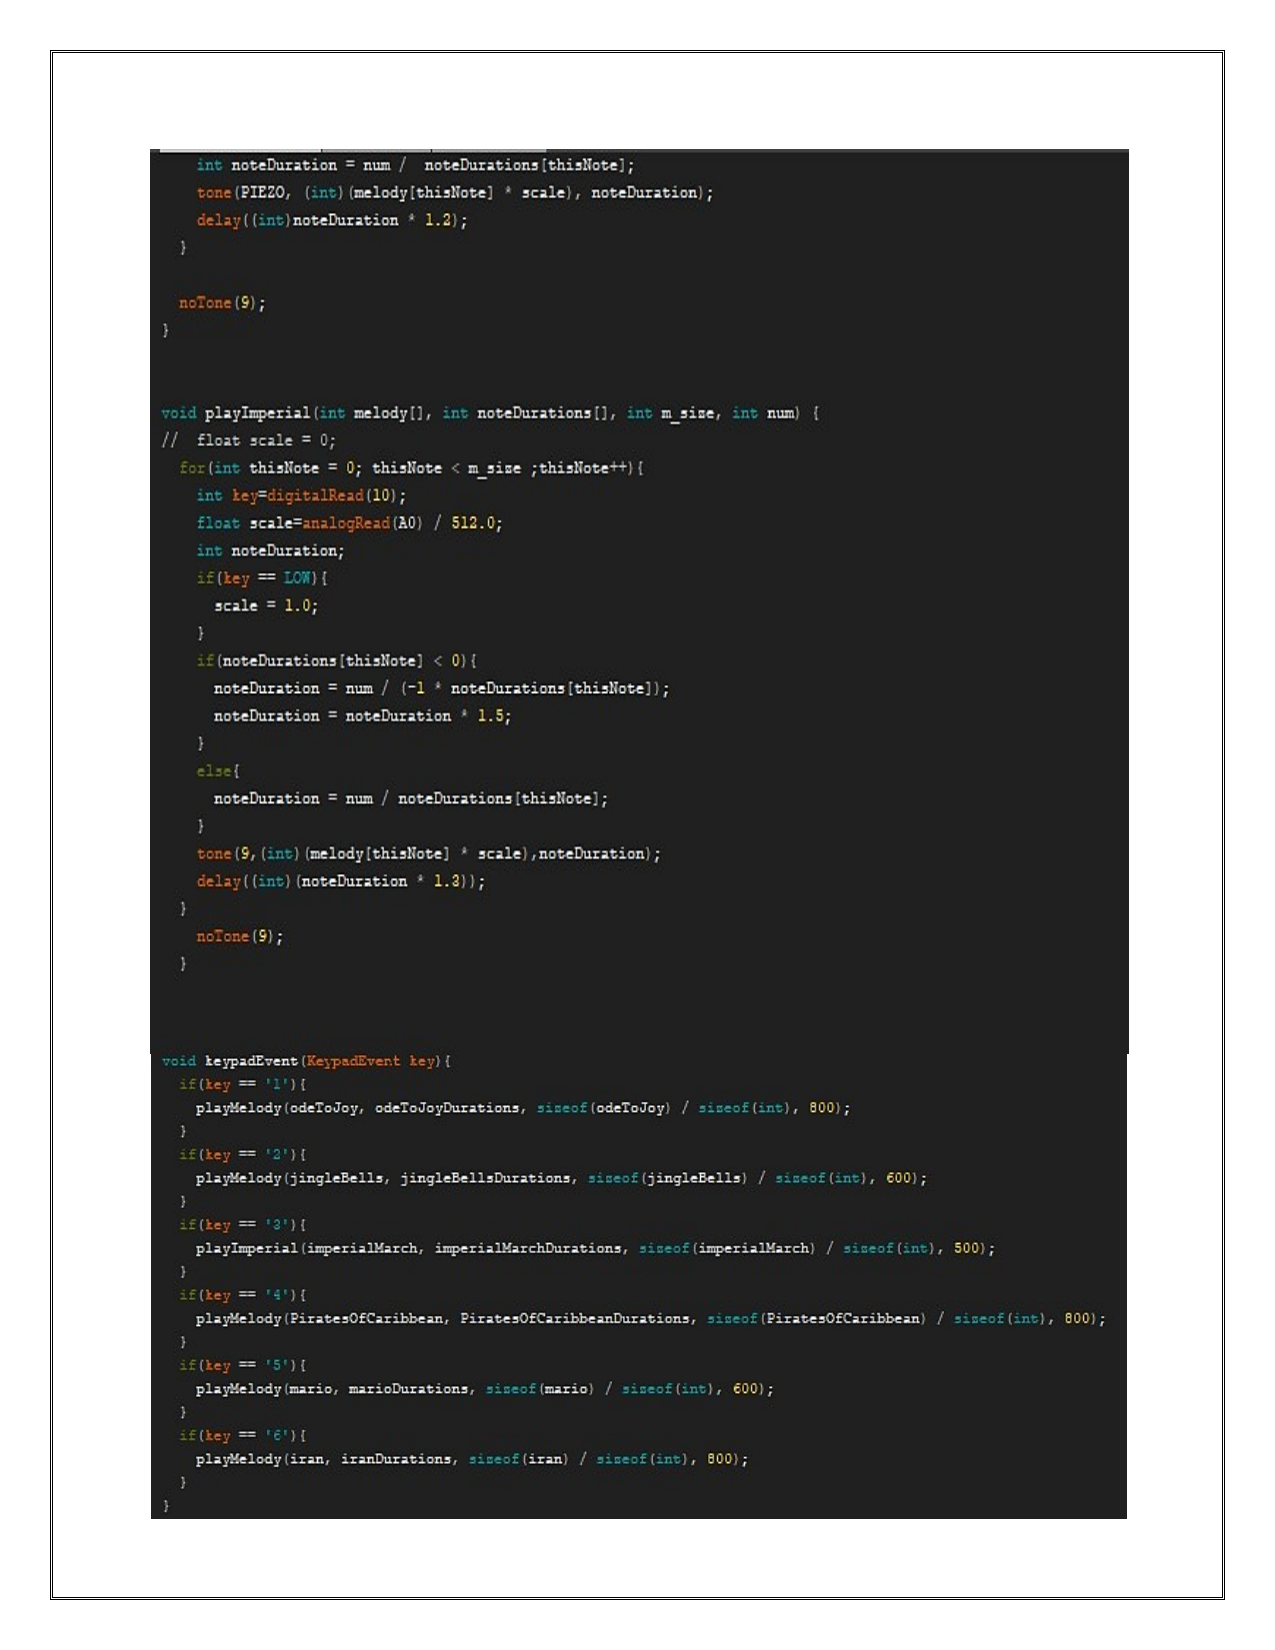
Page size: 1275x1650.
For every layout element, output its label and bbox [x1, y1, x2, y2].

picture [150, 149, 1129, 1519]
